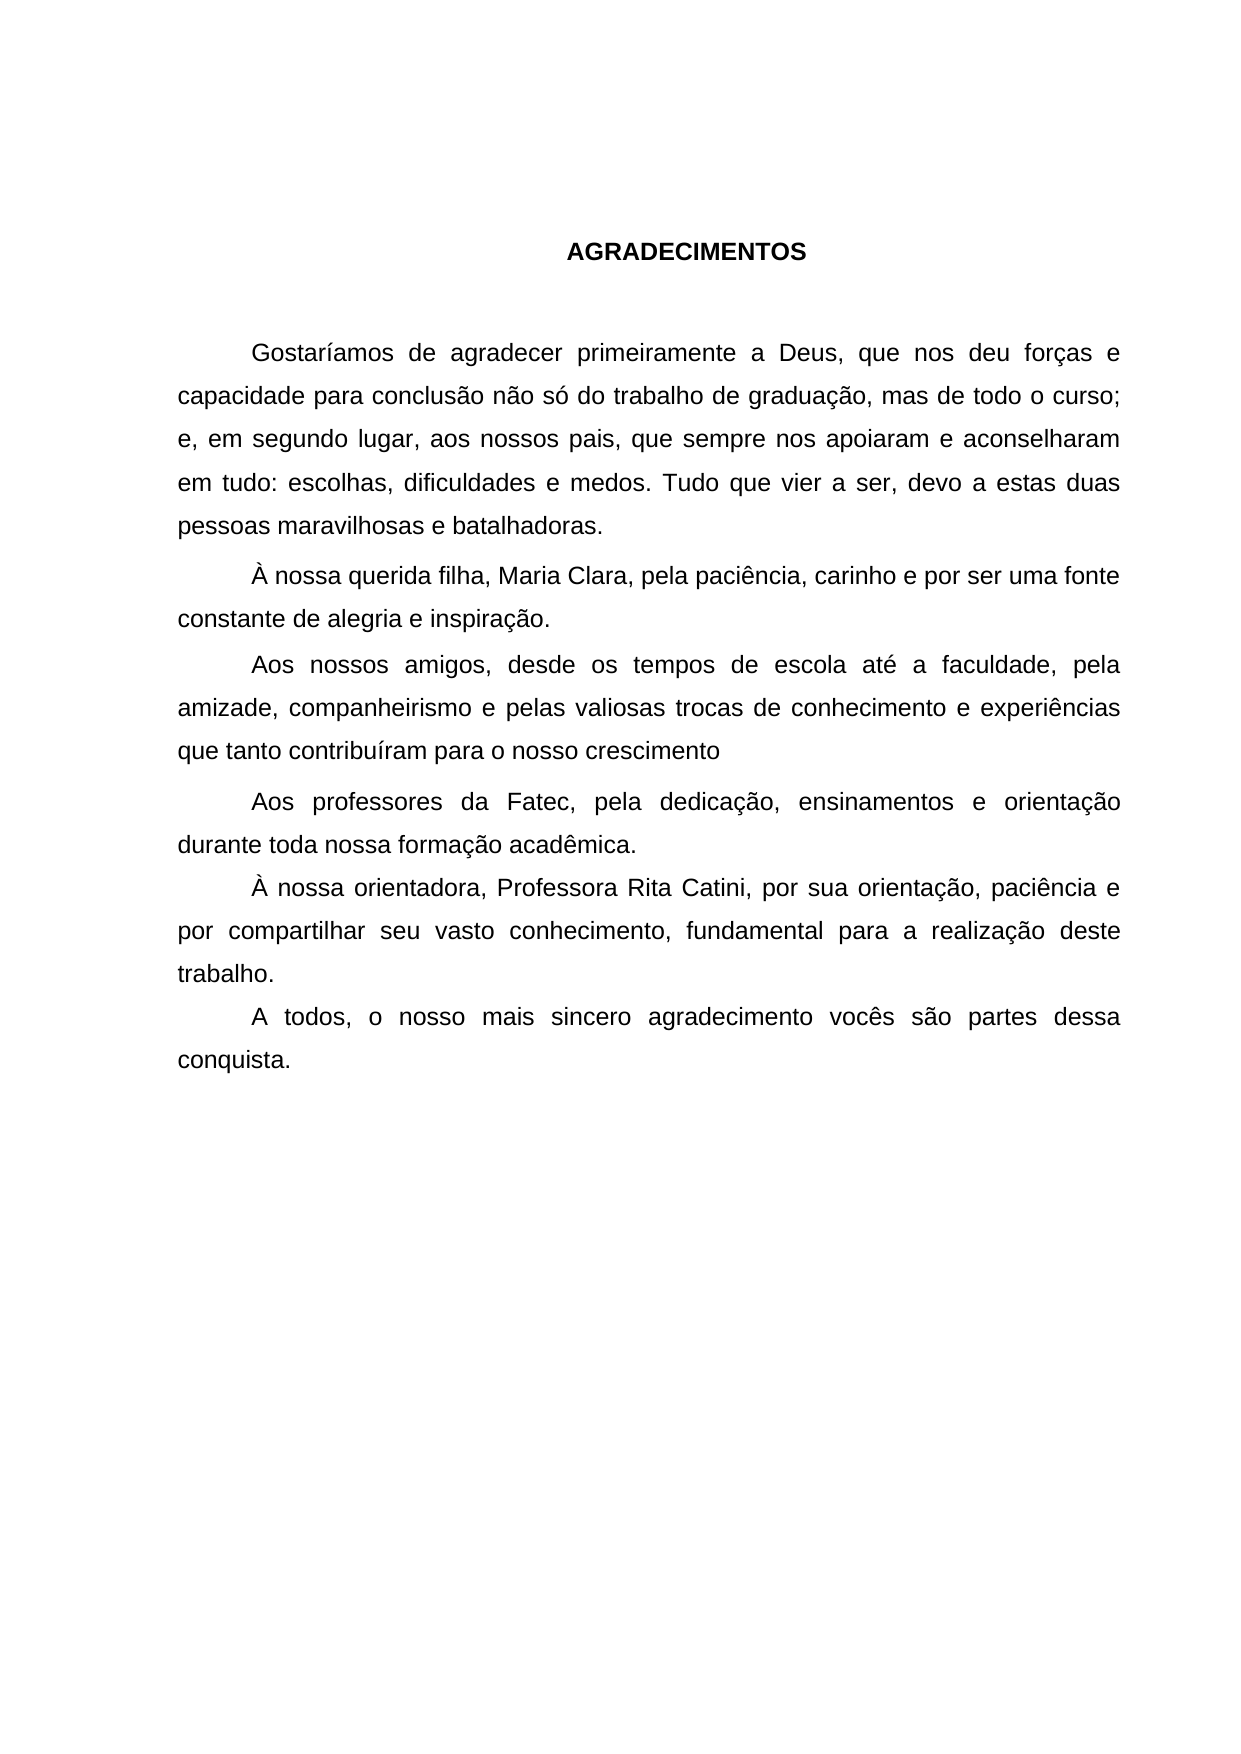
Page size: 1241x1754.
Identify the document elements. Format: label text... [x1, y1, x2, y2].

text À nossa querida filha, Maria Clara, pela paciência, carinho e por ser uma fonte constante de alegria e inspiração. [177, 561, 1122, 633]
text Aos professores da Fatec, pela dedicação, ensinamentos e orientação durante toda nossa formação acadêmica. [177, 787, 1122, 858]
text À nossa orientadora, Professora Rita Catini, por sua orientação, paciência e por compartilhar seu vasto conhecimento, fundamental para a realização deste trabalho. [177, 873, 1122, 988]
text Aos nossos amigos, desde os tempos de escola até a faculdade, pela amizade, companheirismo e pelas valiosas trocas de conhecimento e experiências que tanto contribuíram para o nosso crescimento [177, 650, 1122, 765]
text Gostaríamos de agradecer primeiramente a Deus, que nos deu forças e capacidade para conclusão não só do trabalho de graduação, mas de todo o curso; e, em segundo lugar, aos nossos pais, que sempre nos apoiaram e aconselharam em tudo: escolhas, dificuldades e medos. Tudo que vier a ser, devo a estas duas pessoas maravilhosas e batalhadoras. [177, 338, 1122, 539]
text A todos, o nosso mais sincero agradecimento vocês são partes dessa conquista. [177, 1002, 1122, 1074]
text AGRADECIMENTOS [177, 237, 1122, 266]
